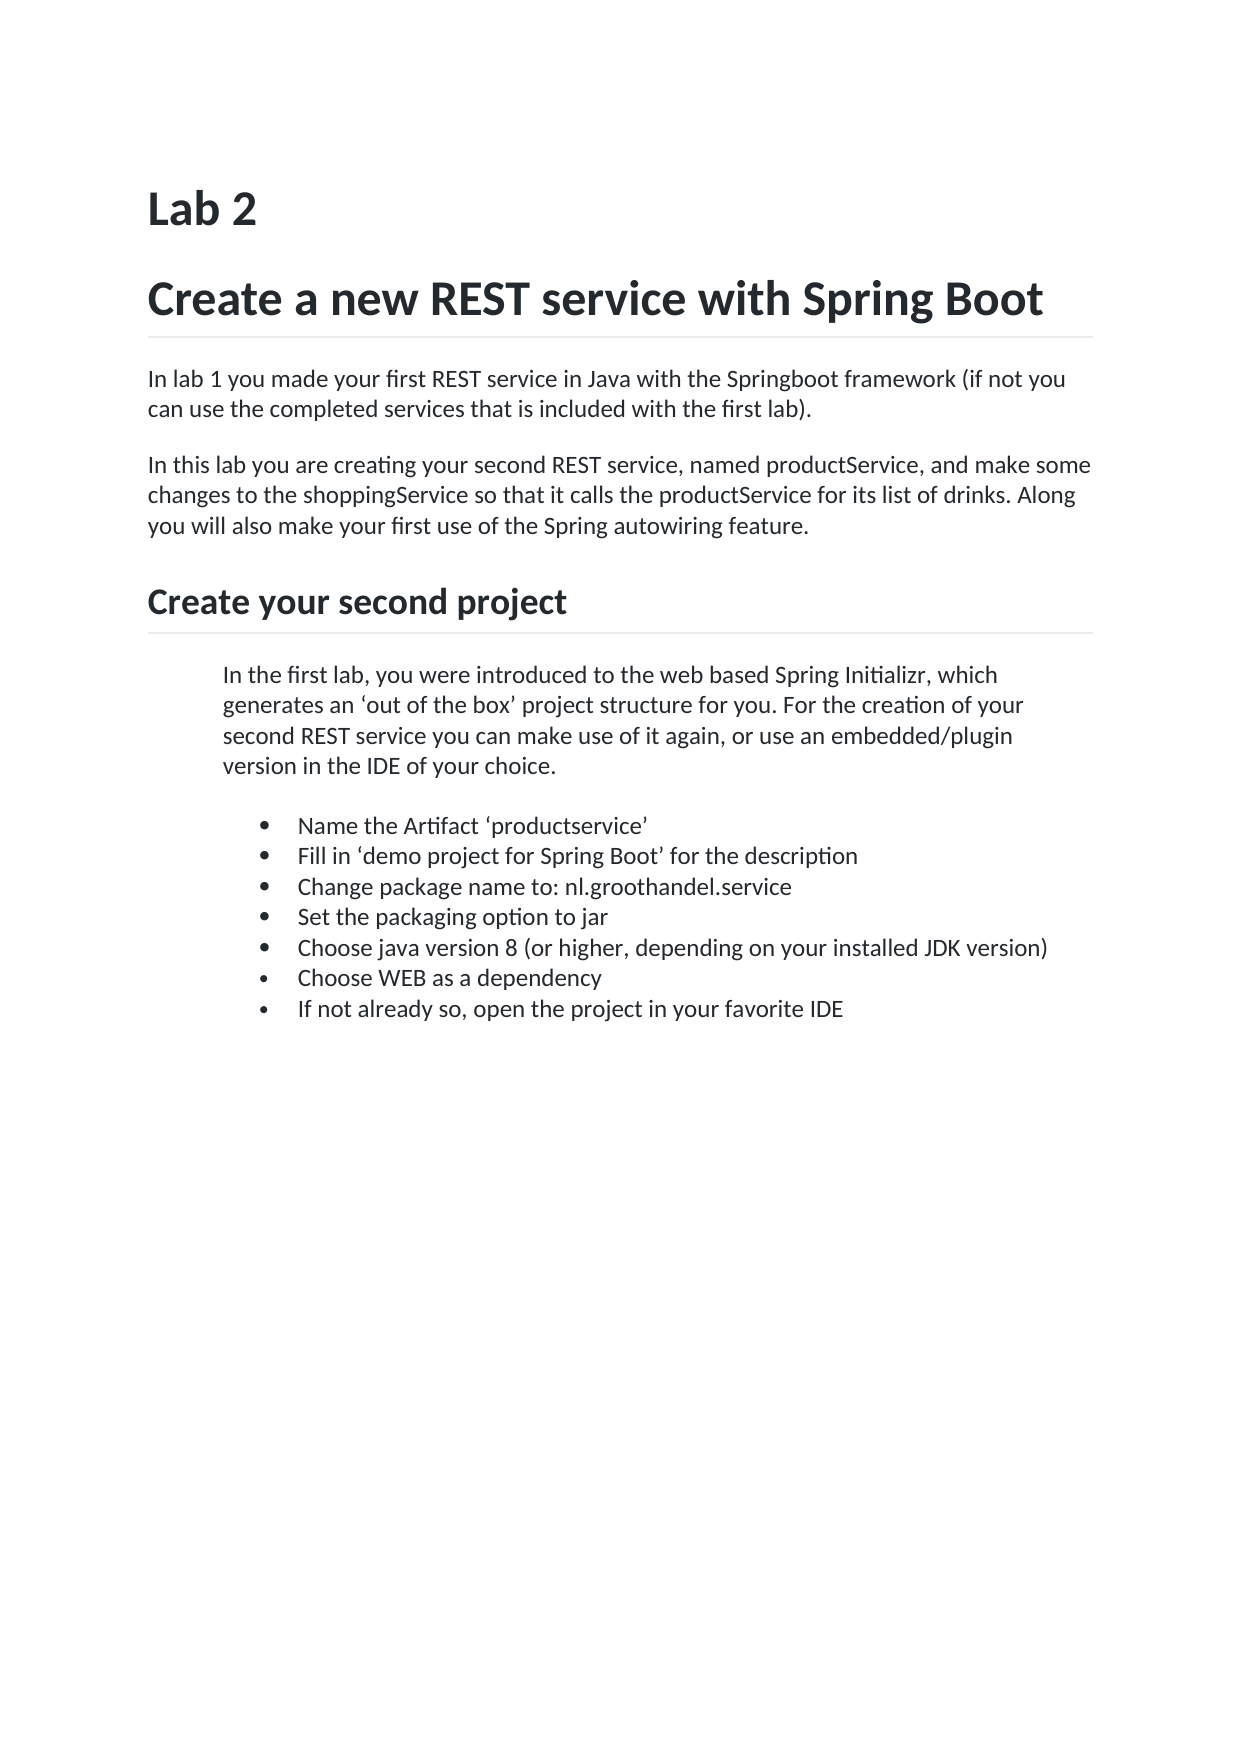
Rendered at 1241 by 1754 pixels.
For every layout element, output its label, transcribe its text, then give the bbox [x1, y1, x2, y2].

text Create your second project [148, 578, 1093, 632]
list Name the Artifact ‘productservice’ [260, 810, 1093, 841]
list Choose java version 8 (or higher, depending on your installed JDK version) [260, 932, 1093, 963]
text Create a new REST service with Spring Boot [148, 267, 1093, 336]
list Set the packaging option to jar [260, 902, 1093, 932]
text In lab 1 you made your first REST service in Java with the Springboot framework (if not you can use the completed services that is included with the first lab). [148, 363, 1093, 424]
text Lab 2 [148, 177, 1093, 238]
list Fill in ‘demo project for Spring Boot’ for the description [260, 841, 1093, 871]
list Change package name to: nl.groothandel.service [260, 871, 1093, 902]
text In this lab you are creating your second REST service, named productService, and make some changes to the shoppingService so that it calls the productService for its list of drinks. Along you will also make your first use of the Spring autowiring feature. [148, 449, 1093, 541]
list If not already so, open the project in your favorite IDE [260, 993, 1093, 1024]
list Choose WEB as a dependency [260, 963, 1093, 993]
text In the first lab, you were introduced to the web based Spring Initializr, which generates an ‘out of the box’ project structure for you. For the creation of your second REST service you can make use of it again, or use an embedded/plugin version in the IDE of your choice. [223, 659, 1093, 781]
